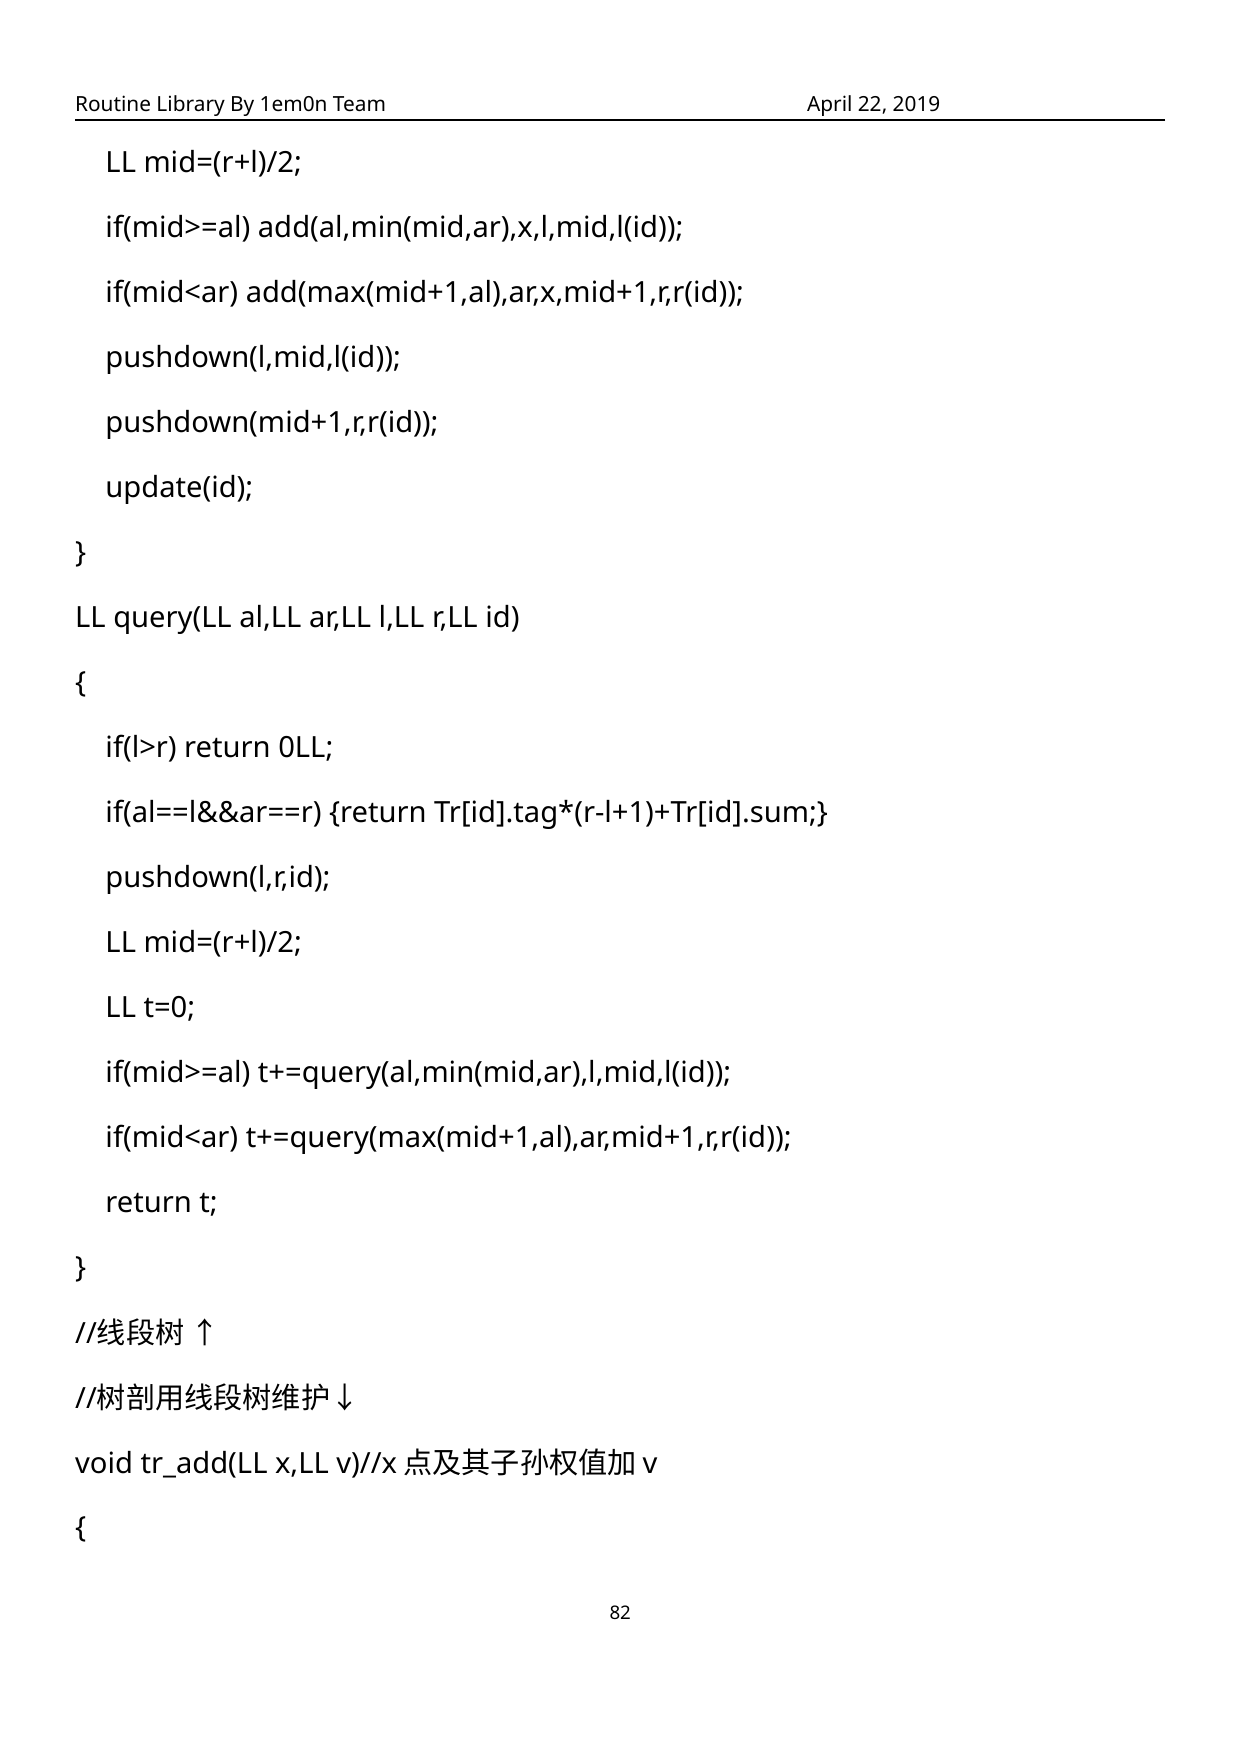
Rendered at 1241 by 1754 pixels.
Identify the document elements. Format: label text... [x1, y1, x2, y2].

text if(al==l&&ar==r) {return Tr[id].tag*(r-l+1)+Tr[id].sum;} [75, 779, 1165, 844]
text LL t=0; [75, 974, 1165, 1039]
text //树剖用线段树维护↓ [75, 1364, 1165, 1429]
text void tr_add(LL x,LL v)//x点及其子孙权值加v [75, 1429, 1165, 1494]
text if(mid<ar) add(max(mid+1,al),ar,x,mid+1,r,r(id)); [75, 259, 1165, 324]
text } [75, 519, 1165, 584]
text if(mid>=al) t+=query(al,min(mid,ar),l,mid,l(id)); [75, 1039, 1165, 1104]
text LL query(LL al,LL ar,LL l,LL r,LL id) [75, 584, 1165, 649]
text LL mid=(r+l)/2; [75, 909, 1165, 974]
text //线段树 ↑ [75, 1299, 1165, 1364]
text if(mid>=al) add(al,min(mid,ar),x,l,mid,l(id)); [75, 194, 1165, 259]
text } [75, 1234, 1165, 1299]
text { [75, 649, 1165, 714]
text return t; [75, 1169, 1165, 1234]
text LL mid=(r+l)/2; [75, 129, 1165, 194]
text if(mid<ar) t+=query(max(mid+1,al),ar,mid+1,r,r(id)); [75, 1104, 1165, 1169]
text pushdown(l,mid,l(id)); [75, 324, 1165, 389]
text pushdown(mid+1,r,r(id)); [75, 389, 1165, 454]
text update(id); [75, 454, 1165, 519]
text pushdown(l,r,id); [75, 844, 1165, 909]
text { [75, 1494, 1165, 1559]
text if(l>r) return 0LL; [75, 714, 1165, 779]
